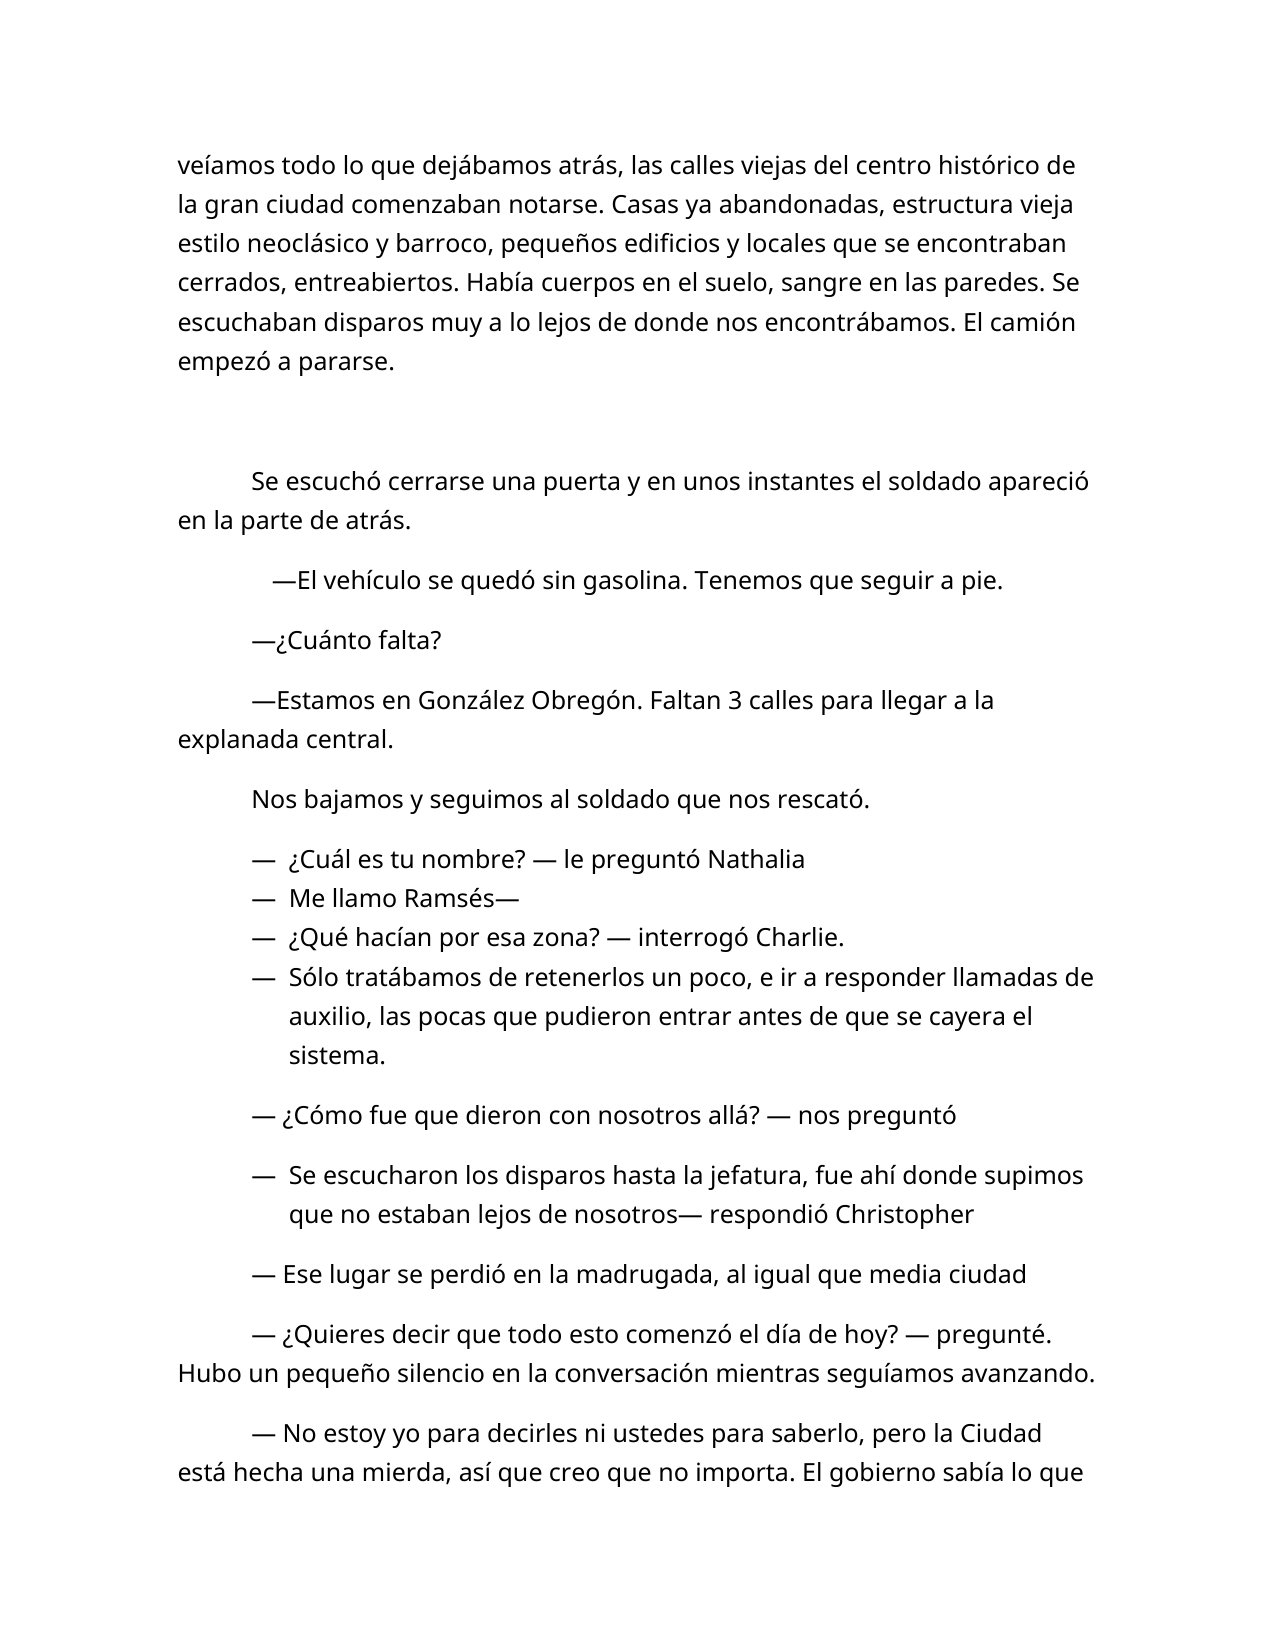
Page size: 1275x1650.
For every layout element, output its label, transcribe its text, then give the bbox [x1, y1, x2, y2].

list Me llamo Ramsés— [251, 881, 1098, 915]
list ¿Qué hacían por esa zona? — interrogó Charlie. [251, 920, 1098, 954]
list —El vehículo se quedó sin gasolina. Tenemos que seguir a pie. [252, 563, 1098, 597]
text —¿Cuánto falta? [177, 623, 1098, 657]
list Sólo tratábamos de retenerlos un poco, e ir a responder llamadas de auxilio, las pocas que pudieron entrar antes de que se cayera el sistema. [251, 959, 1098, 1072]
text —Estamos en González Obregón. Faltan 3 calles para llegar a la explanada central. [177, 683, 1098, 756]
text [177, 1416, 1098, 1489]
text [177, 148, 1098, 377]
text Se escuchó cerrarse una puerta y en unos instantes el soldado apareció en la parte de atrás. [177, 463, 1098, 537]
list ¿Cuál es tu nombre? — le preguntó Nathalia [251, 842, 1098, 876]
text — Ese lugar se perdió en la madrugada, al igual que media ciudad [177, 1257, 1098, 1291]
text — ¿Quieres decir que todo esto comenzó el día de hoy? — pregunté. Hubo un pequeño silencio en la conversación mientras seguíamos avanzando. [177, 1317, 1098, 1390]
text Nos bajamos y seguimos al soldado que nos rescató. [177, 782, 1098, 816]
text — ¿Cómo fue que dieron con nosotros allá? — nos preguntó [177, 1098, 1098, 1132]
list Se escucharon los disparos hasta la jefatura, fue ahí donde supimos que no estaban lejos de nosotros— respondió Christopher [251, 1158, 1098, 1231]
